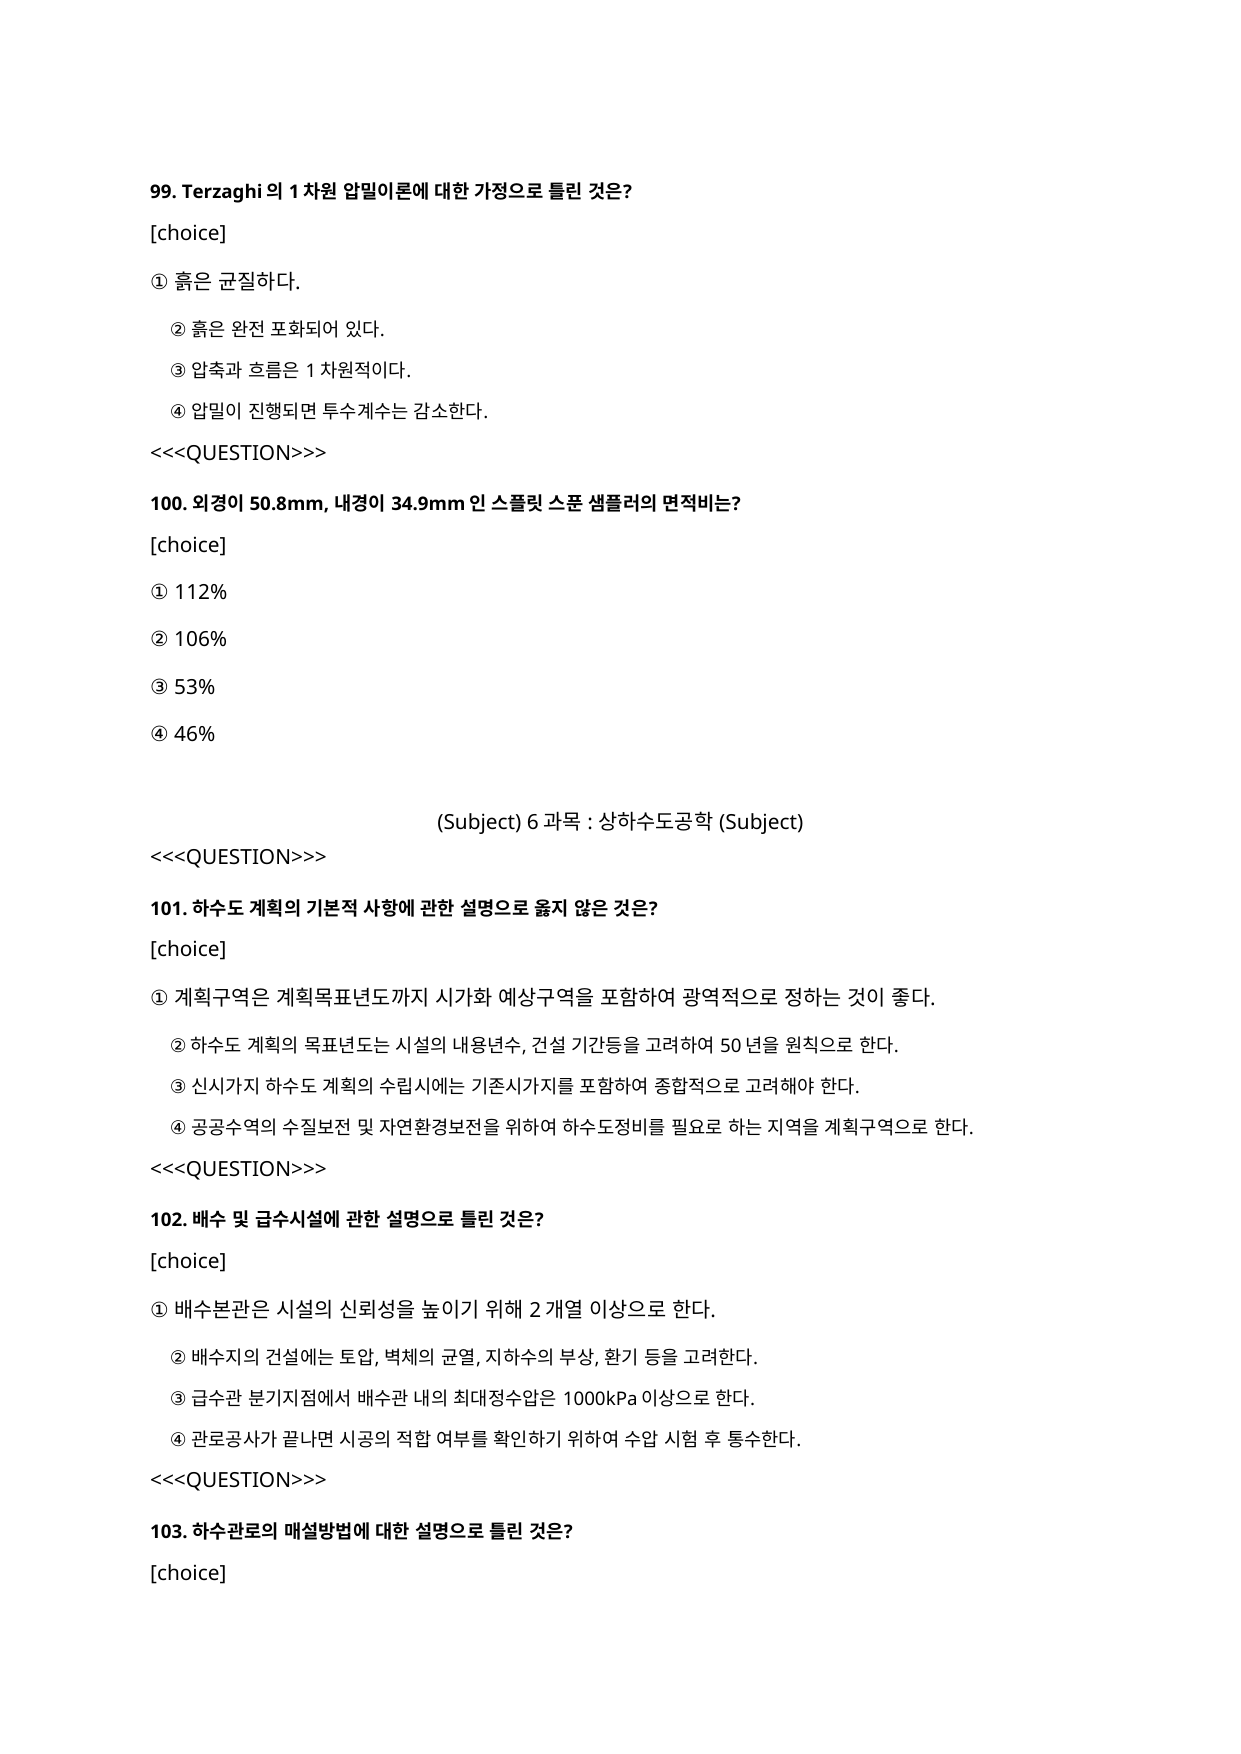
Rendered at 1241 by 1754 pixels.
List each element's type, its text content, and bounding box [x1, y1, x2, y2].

text ① 흙은 균질하다. [150, 265, 1090, 296]
text [choice] [150, 934, 1090, 963]
text [choice] [150, 1246, 1090, 1274]
text ③ 압축과 흐름은 1차원적이다. [150, 356, 1090, 383]
text <<<QUESTION>>> [150, 1466, 1090, 1494]
text ① 계획구역은 계획목표년도까지 시가화 예상구역을 포함하여 광역적으로 정하는 것이 좋다. [150, 981, 1090, 1012]
text 101. 하수도 계획의 기본적 사항에 관한 설명으로 옳지 않은 것은? [150, 893, 1090, 920]
text 103. 하수관로의 매설방법에 대한 설명으로 틀린 것은? [150, 1517, 1090, 1544]
text ②하수도 계획의 목표년도는 시설의 내용년수, 건설 기간등을 고려하여 50년을 원칙으로 한다. [150, 1031, 1090, 1058]
text [choice] [150, 530, 1090, 558]
text <<<QUESTION>>> [150, 1154, 1090, 1182]
text ② 106% [150, 624, 1090, 653]
text ③ 급수관 분기지점에서 배수관 내의 최대정수압은 1000kPa이상으로 한다. [150, 1384, 1090, 1411]
text [choice] [150, 1558, 1090, 1586]
text ④ 공공수역의 수질보전 및 자연환경보전을 위하여 하수도정비를 필요로 하는 지역을 계획구역으로 한다. [150, 1113, 1090, 1140]
text 102. 배수 및 급수시설에 관한 설명으로 틀린 것은? [150, 1205, 1090, 1232]
text 99. Terzaghi의 1차원 압밀이론에 대한 가정으로 틀린 것은? [150, 177, 1090, 204]
text ② 흙은 완전 포화되어 있다. [150, 315, 1090, 342]
text ④ 압밀이 진행되면 투수계수는 감소한다. [150, 397, 1090, 424]
text ④ 46% [150, 719, 1090, 748]
text ③ 신시가지 하수도 계획의 수립시에는 기존시가지를 포함하여 종합적으로 고려해야 한다. [150, 1072, 1090, 1099]
text ② 배수지의 건설에는 토압, 벽체의 균열, 지하수의 부상, 환기 등을 고려한다. [150, 1343, 1090, 1370]
text [choice] [150, 218, 1090, 247]
text ③ 53% [150, 672, 1090, 700]
text ① 112% [150, 577, 1090, 606]
text <<<QUESTION>>> [150, 438, 1090, 466]
text ④ 관로공사가 끝나면 시공의 적합 여부를 확인하기 위하여 수압 시험 후 통수한다. [150, 1424, 1090, 1452]
text ① 배수본관은 시설의 신뢰성을 높이기 위해 2개열 이상으로 한다. [150, 1293, 1090, 1324]
text <<<QUESTION>>> [150, 842, 1090, 870]
text 100. 외경이 50.8mm, 내경이 34.9mm인 스플릿 스푼 샘플러의 면적비는? [150, 489, 1090, 516]
text (Subject) 6과목 : 상하수도공학 (Subject) [150, 805, 1090, 836]
